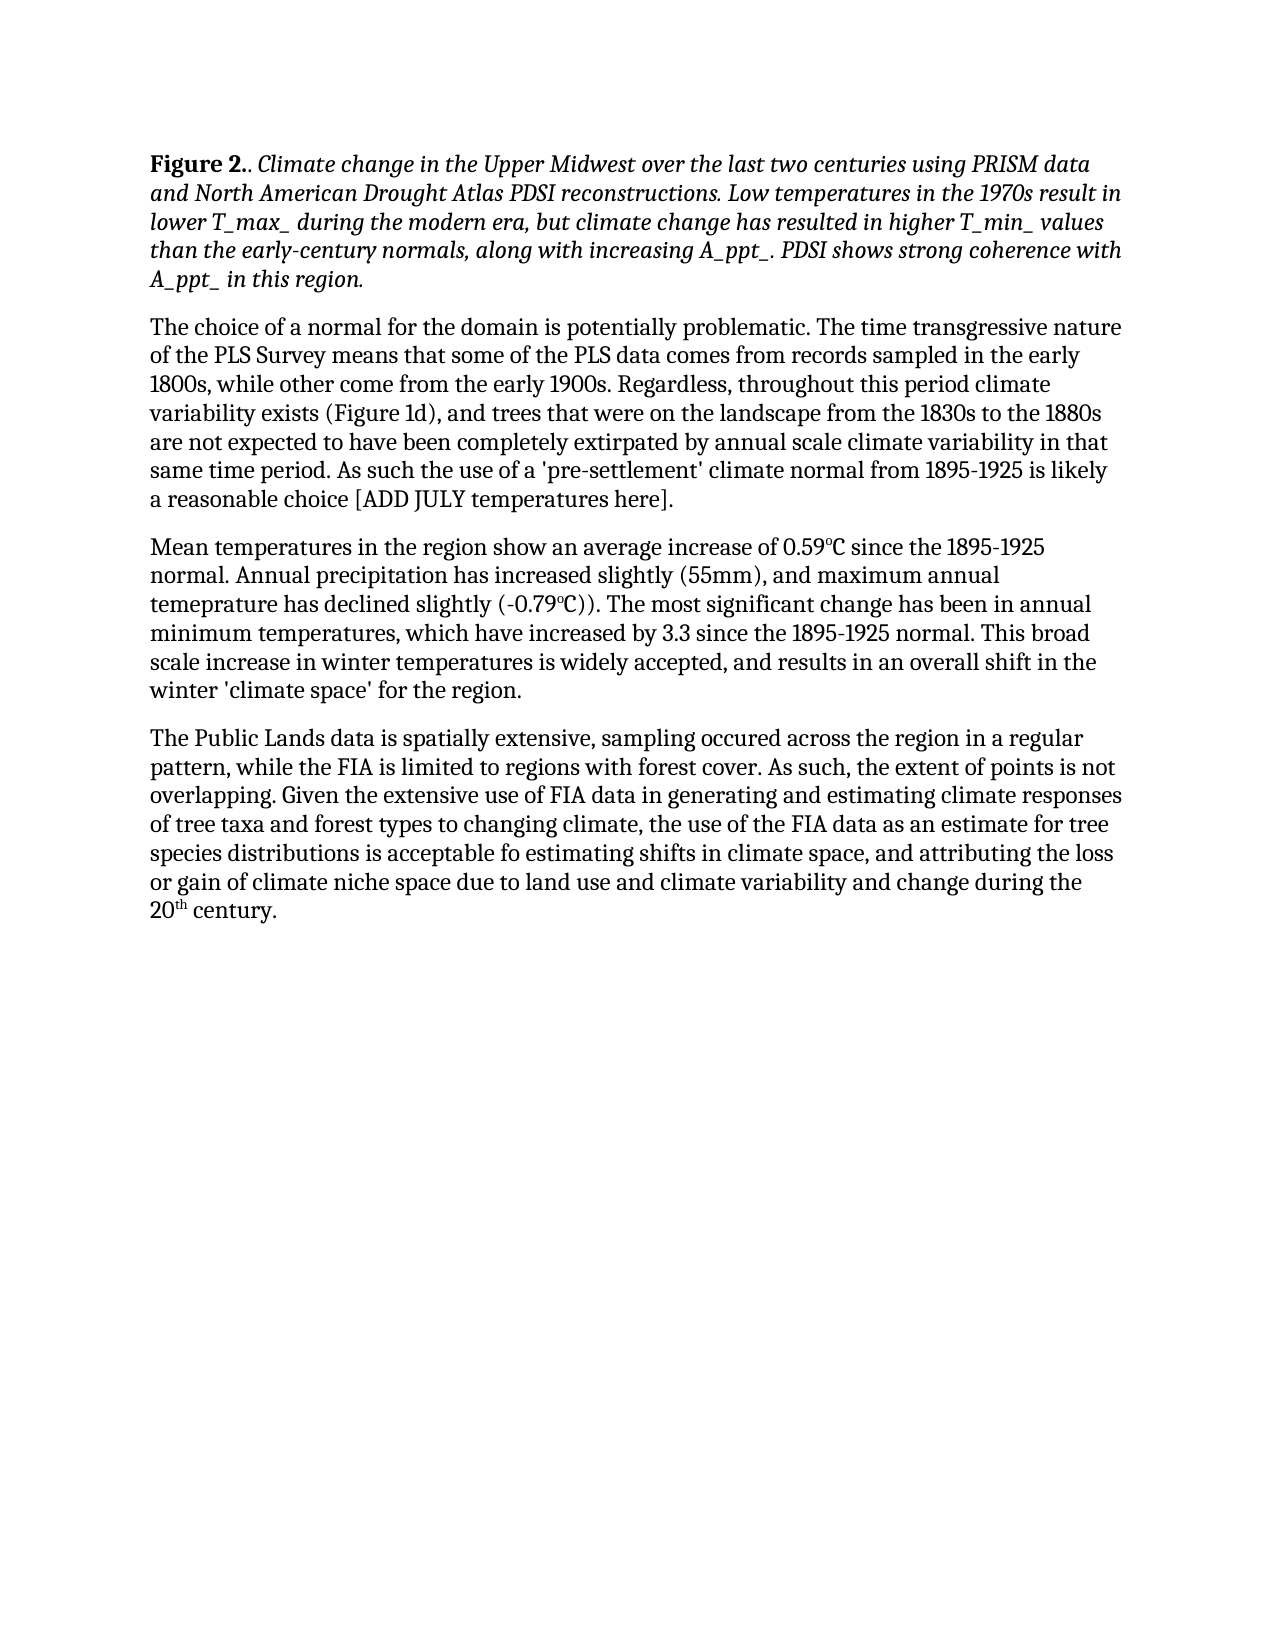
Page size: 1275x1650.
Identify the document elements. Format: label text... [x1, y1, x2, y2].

text Mean temperatures in the region show an average increase of 0.59oC since the 1895-1925 normal. Annual precipitation has increased slightly (55mm), and maximum annual temeprature has declined slightly (-0.79oC)). The most significant change has been in annual minimum temperatures, which have increased by 3.3 since the 1895-1925 normal. This broad scale increase in winter temperatures is widely accepted, and results in an overall shift in the winter 'climate space' for the region. [150, 532, 1125, 705]
text The Public Lands data is spatially extensive, sampling occured across the region in a regular pattern, while the FIA is limited to regions with forest cover. As such, the extent of points is not overlapping. Given the extensive use of FIA data in generating and estimating climate responses of tree taxa and forest types to changing climate, the use of the FIA data as an estimate for tree species distributions is acceptable fo estimating shifts in climate space, and attributing the loss or gain of climate niche space due to land use and climate variability and change during the 20th century. [150, 724, 1125, 925]
